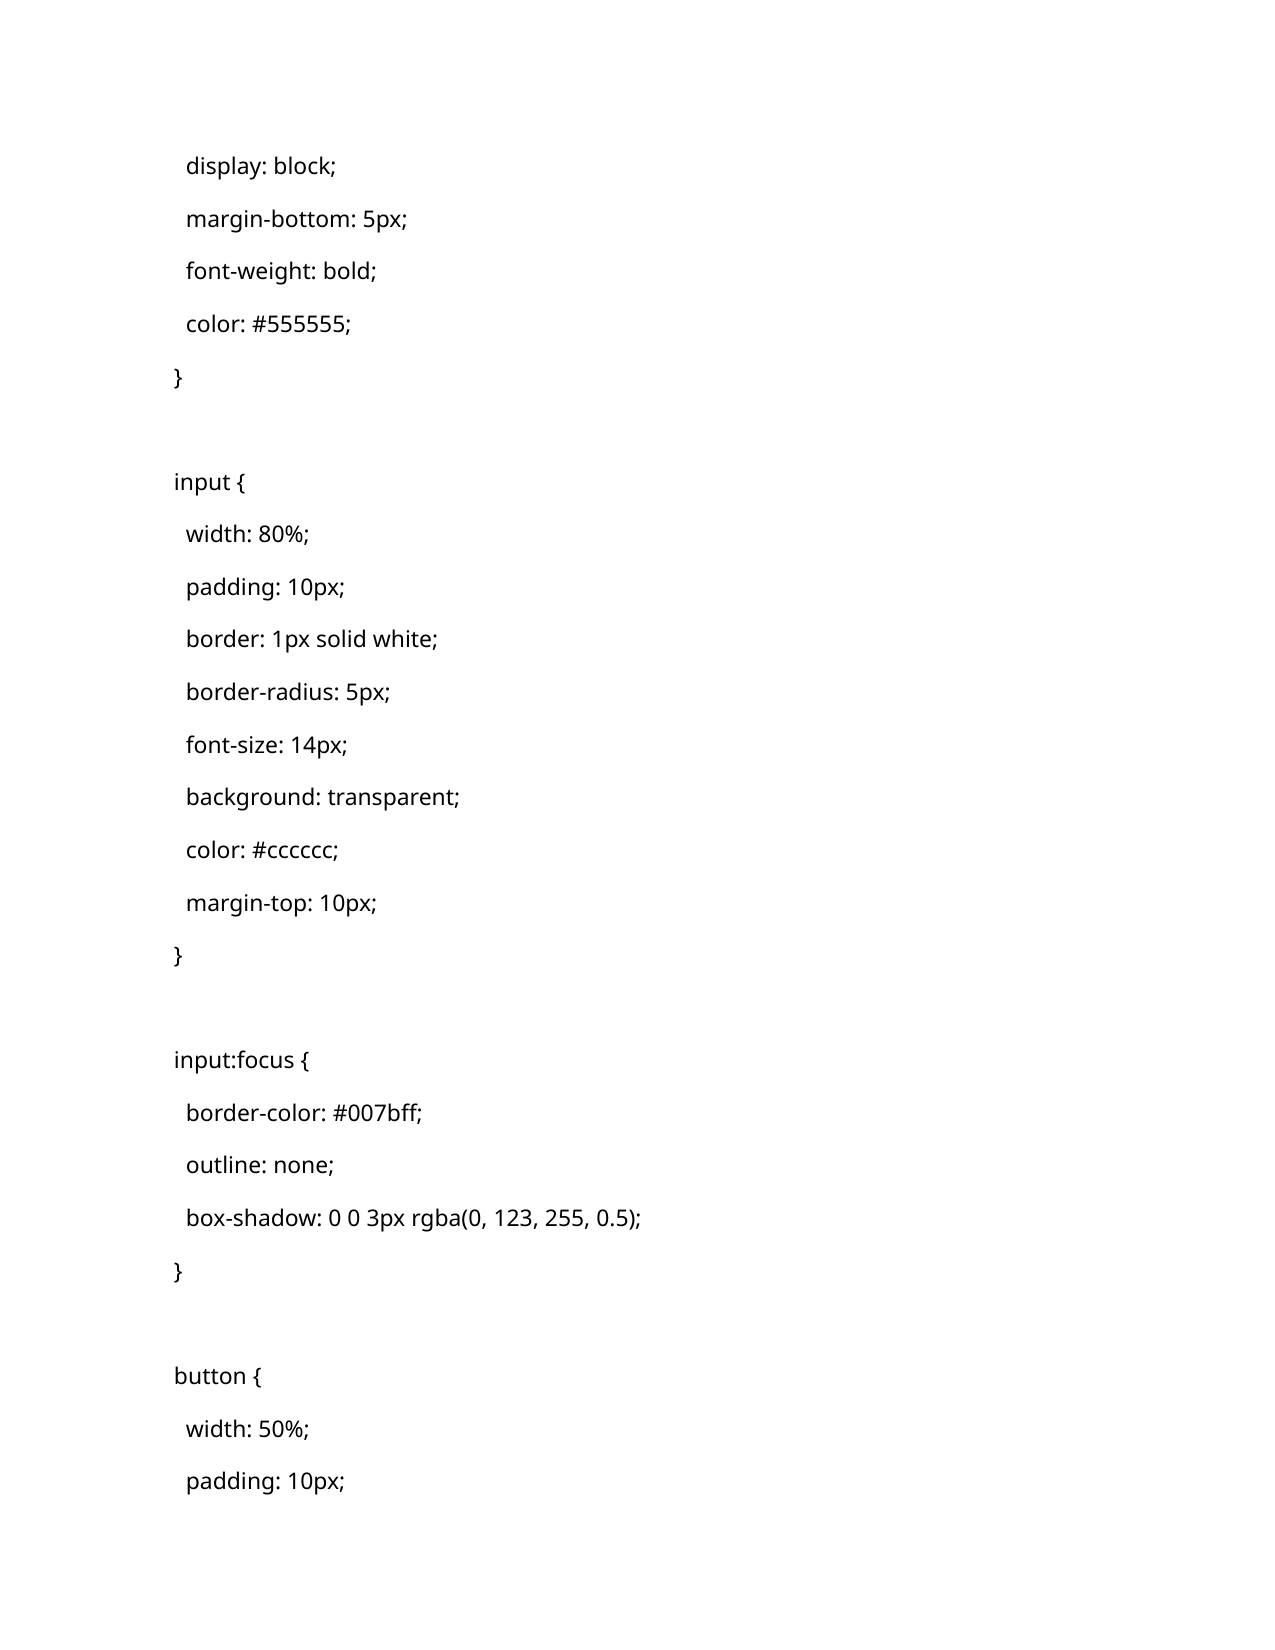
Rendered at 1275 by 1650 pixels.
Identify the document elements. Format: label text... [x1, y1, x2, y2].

text border-color: #007bff; [150, 1097, 1125, 1128]
text input { [150, 466, 1125, 497]
text display: block; [150, 150, 1125, 181]
text margin-bottom: 5px; [150, 203, 1125, 234]
text font-size: 14px; [150, 729, 1125, 760]
text } [150, 1255, 1125, 1286]
text background: transparent; [150, 781, 1125, 812]
text color: #555555; [150, 308, 1125, 339]
text margin-top: 10px; [150, 886, 1125, 918]
text box-shadow: 0 0 3px rgba(0, 123, 255, 0.5); [150, 1202, 1125, 1233]
text border-radius: 5px; [150, 676, 1125, 707]
text padding: 10px; [150, 1465, 1125, 1496]
text color: #cccccc; [150, 834, 1125, 865]
text padding: 10px; [150, 571, 1125, 602]
text button { [150, 1360, 1125, 1391]
text input:focus { [150, 1044, 1125, 1076]
text } [150, 939, 1125, 970]
text outline: none; [150, 1149, 1125, 1181]
text border: 1px solid white; [150, 623, 1125, 655]
text width: 50%; [150, 1412, 1125, 1444]
text width: 80%; [150, 518, 1125, 549]
text } [150, 360, 1125, 392]
text font-weight: bold; [150, 255, 1125, 286]
